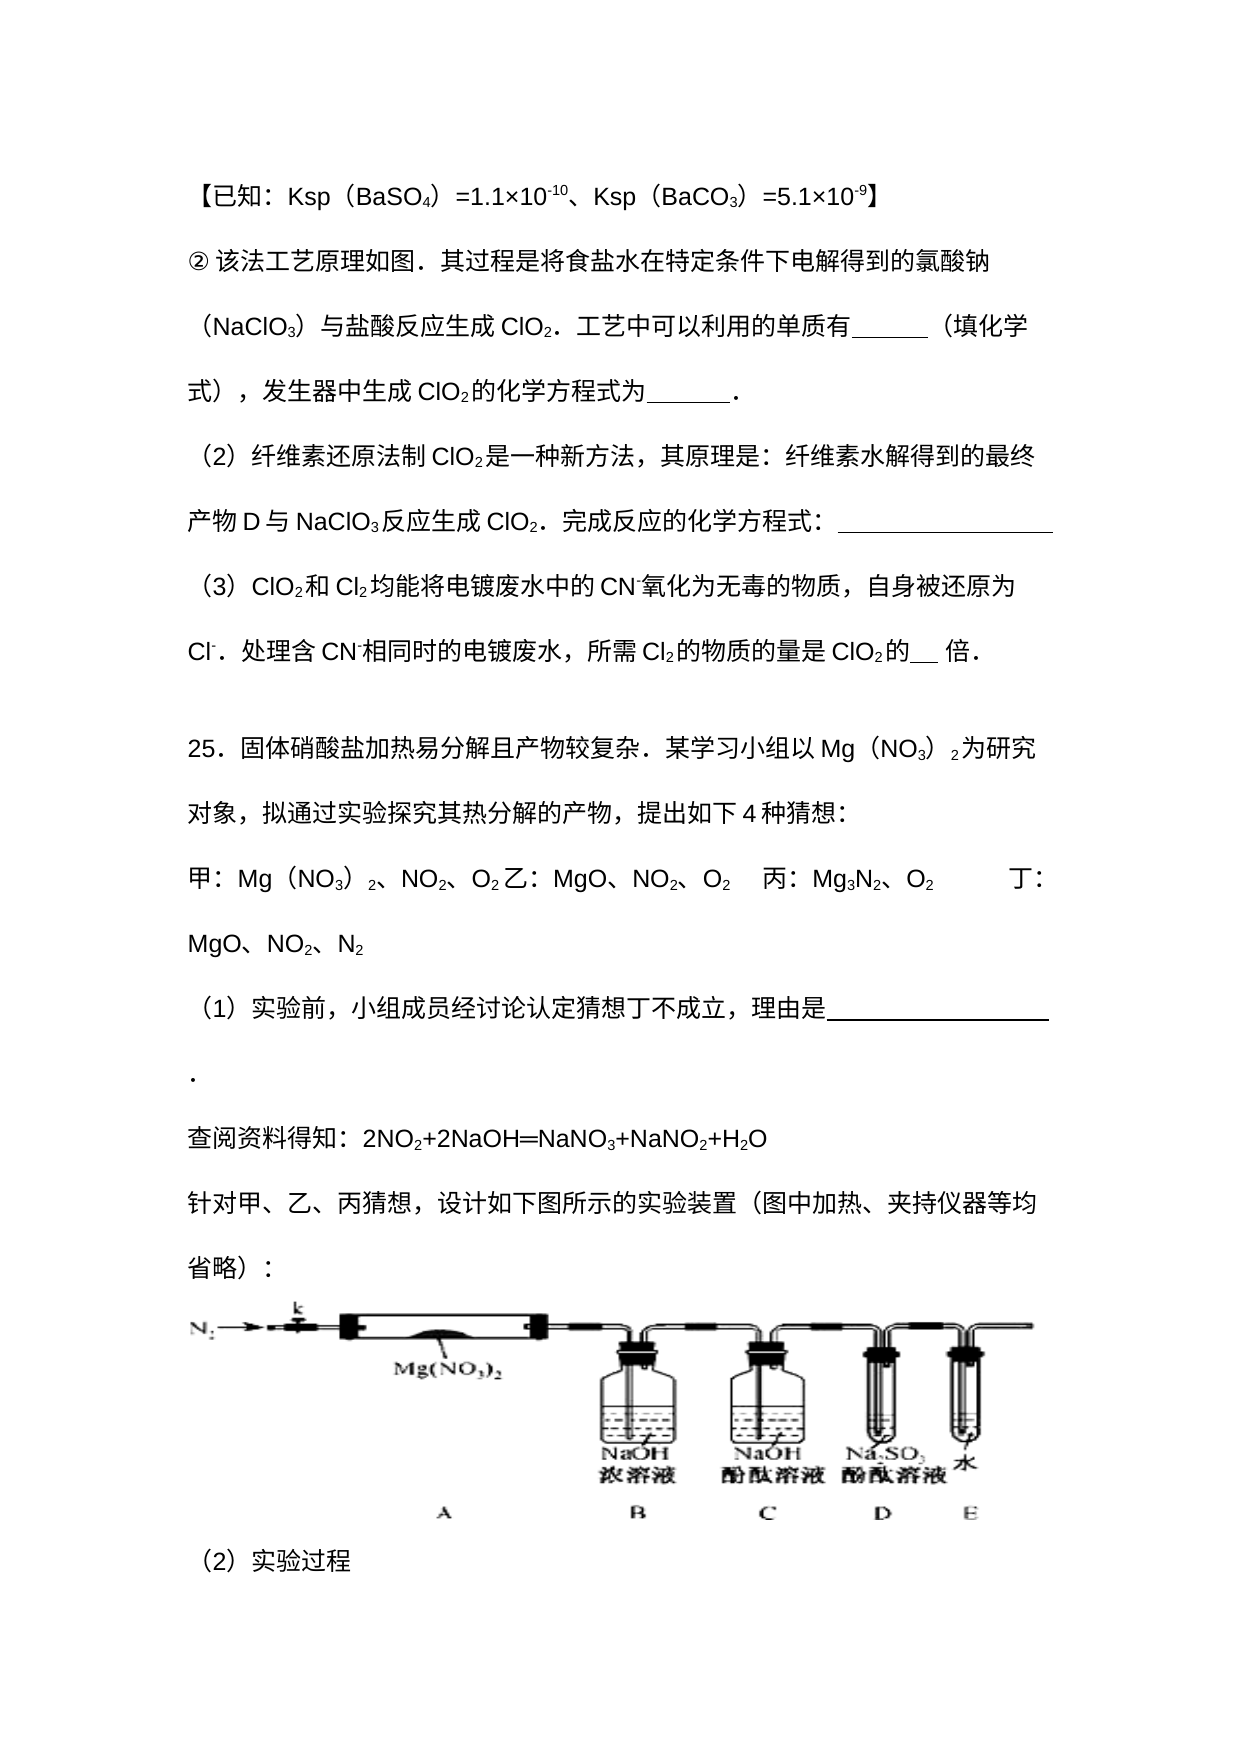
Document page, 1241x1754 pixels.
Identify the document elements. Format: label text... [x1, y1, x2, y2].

text 【已知：Ksp（BaSO4）=1.1×10-10、Ksp（BaCO3）=5.1×10-9】 ②该法工艺原理如图．其过程是将食盐水在特定条件下电解得到的氯酸钠（NaClO3）与盐酸反应生成ClO2．工艺中可以利用的单质有 （填化学式），发生器中生成ClO2的化学方程式为 ． （2）纤维素还原法制ClO2是一种新方法，其原理是：纤维素水解得到的最终产物D与NaClO3反应生成ClO2．完成反应的化学方程式： [187, 162, 1053, 552]
text （3）ClO2和Cl2均能将电镀废水中的CN-氧化为无毒的物质，自身被还原为Cl-．处理含CN-相同时的电镀废水，所需Cl2的物质的量是ClO2的 倍． [187, 552, 1053, 682]
picture [187, 1299, 1035, 1520]
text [187, 714, 1053, 1592]
